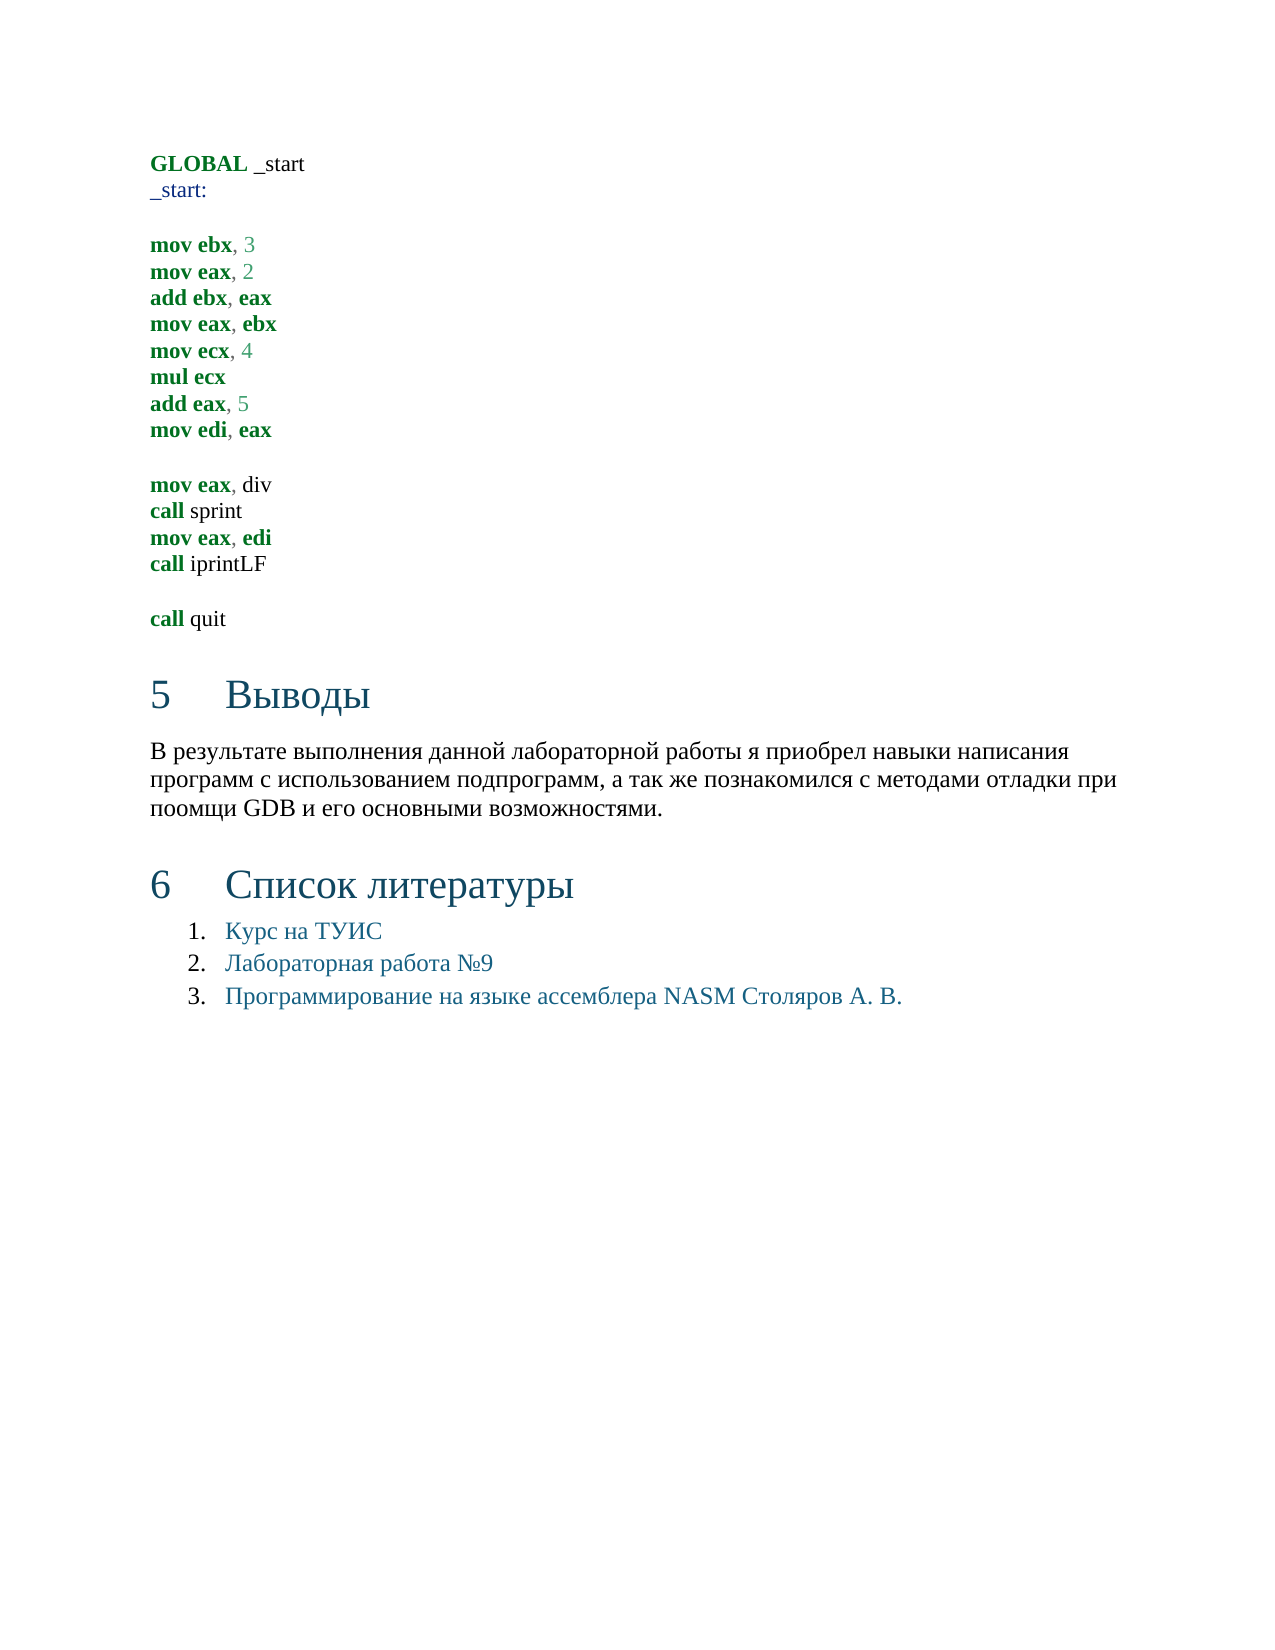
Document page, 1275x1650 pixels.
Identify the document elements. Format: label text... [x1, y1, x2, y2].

subtitle 6 Список литературы [150, 859, 1125, 907]
list Программирование на языке ассемблера NASM Столяров А. В. [187, 981, 1125, 1009]
subtitle 5 Выводы [150, 669, 1125, 717]
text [150, 150, 1125, 632]
list Лабораторная работа №9 [187, 948, 1125, 977]
list Курс на ТУИС [187, 916, 1125, 944]
text В результате выполнения данной лабораторной работы я приобрел навыки написания программ с использованием подпрограмм, а так же познакомился с методами отладки при поомщи GDB и его основными возможностями. [150, 736, 1125, 822]
